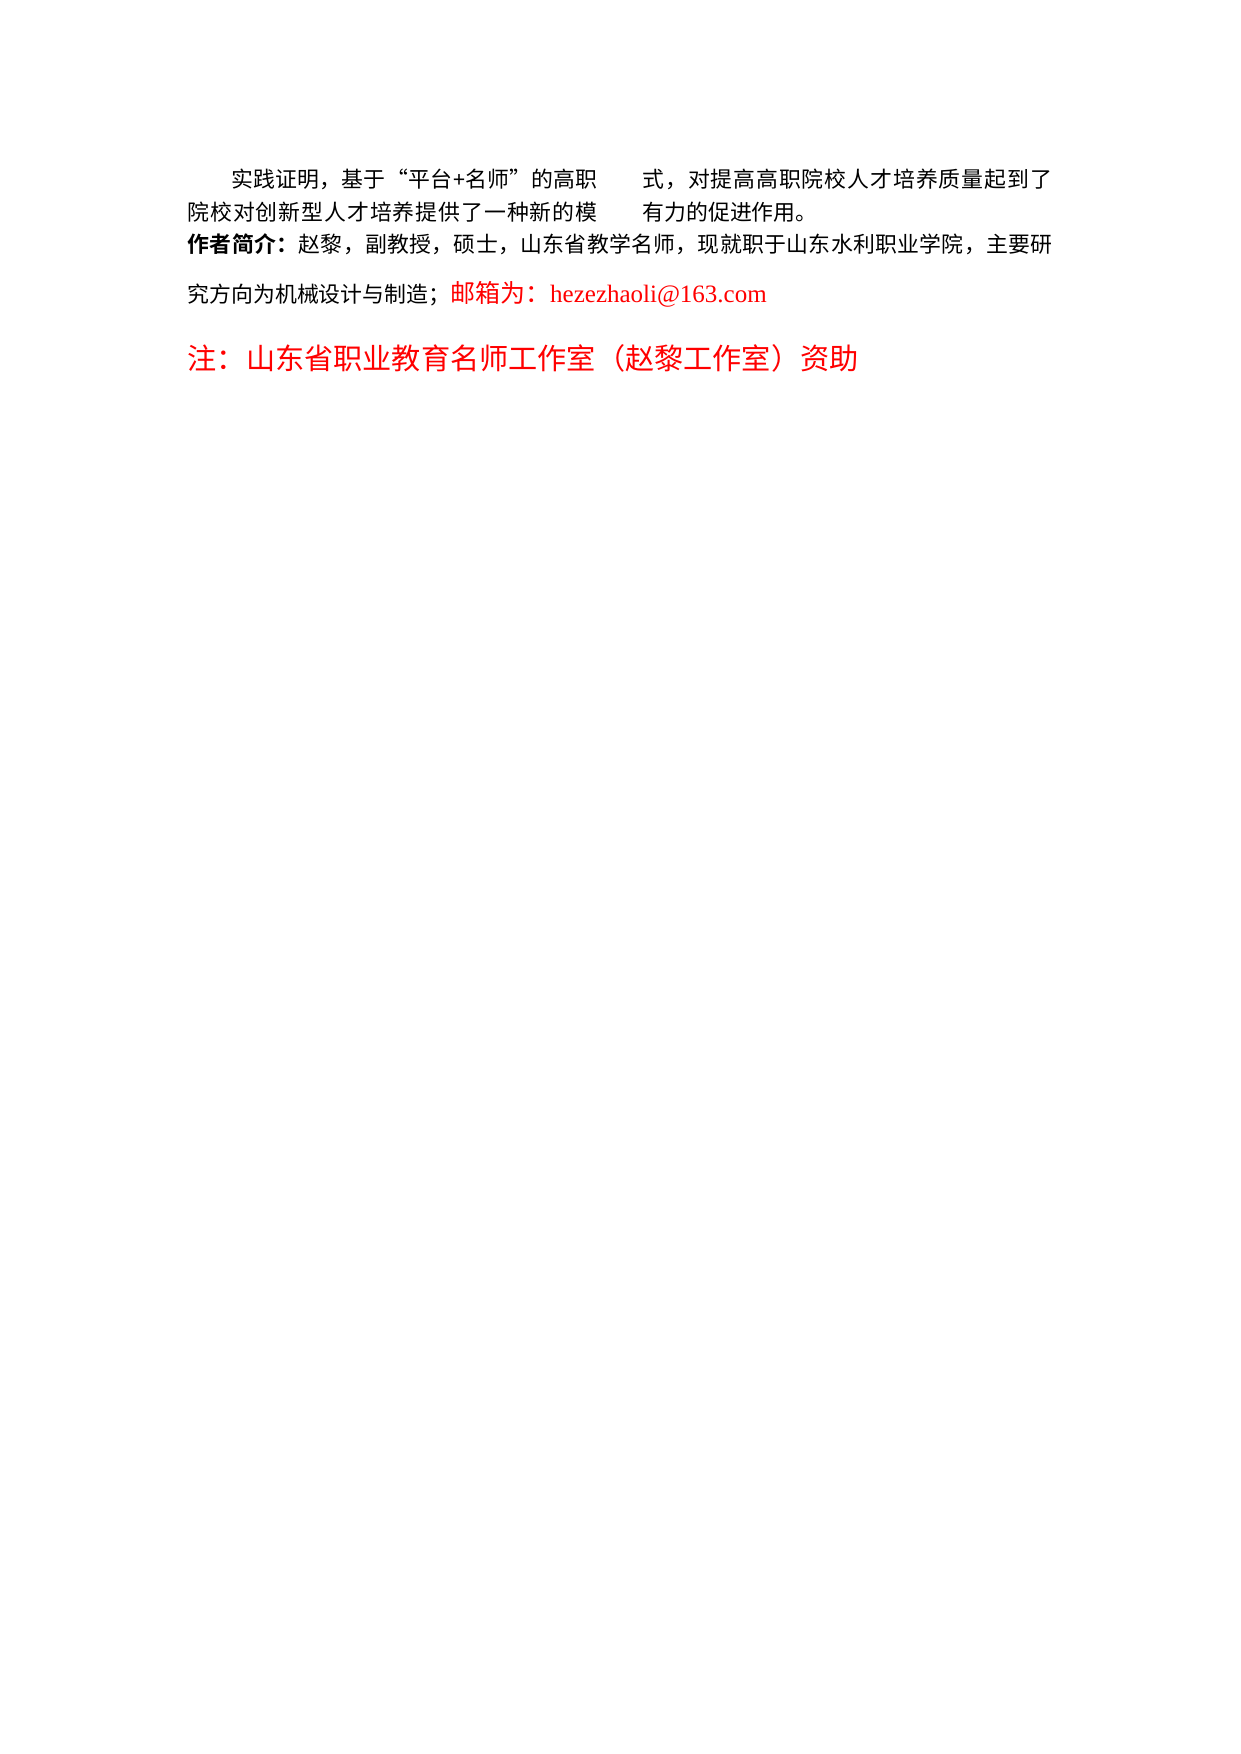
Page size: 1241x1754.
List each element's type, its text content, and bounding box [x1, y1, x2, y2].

text 作者简介：赵黎，副教授，硕士，山东省教学名师，现就职于山东水利职业学院，主要研究方向为机械设计与制造；邮箱为：hezezhaoli@163.com [187, 227, 1053, 324]
text 注：山东省职业教育名师工作室（赵黎工作室）资助 [187, 324, 1053, 389]
text 实践证明，基于“平台+名师”的高职院校对创新型人才培养提供了一种新的模式，对提高高职院校人才培养质量起到了有力的促进作用。 [187, 162, 598, 227]
text 实践证明，基于“平台+名师”的高职院校对创新型人才培养提供了一种新的模式，对提高高职院校人才培养质量起到了有力的促进作用。 [642, 162, 1053, 227]
